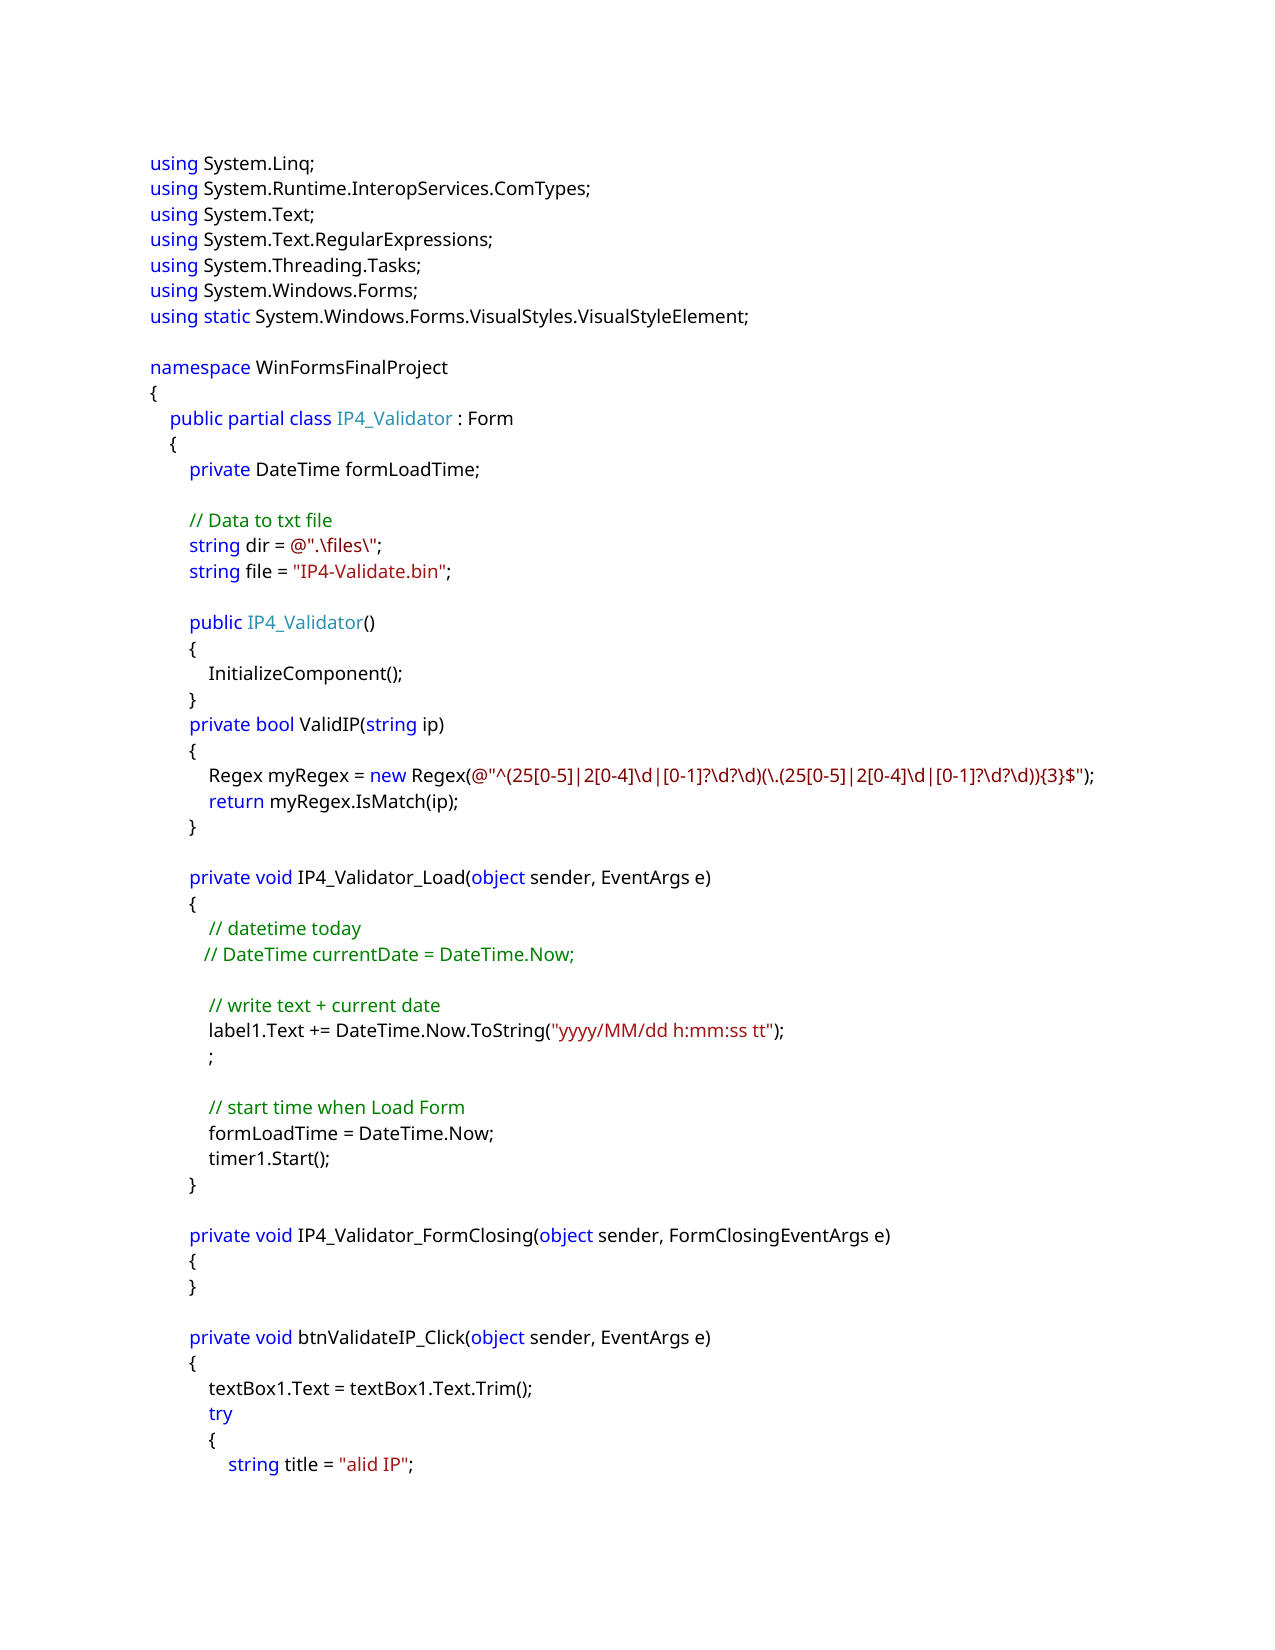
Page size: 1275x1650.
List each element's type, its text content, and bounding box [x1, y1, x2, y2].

text return myRegex.IsMatch(ip); [150, 788, 1125, 813]
text { [150, 737, 1125, 762]
text private DateTime formLoadTime; [150, 456, 1125, 482]
text } [150, 813, 1125, 839]
text private void IP4_Validator_FormClosing(object sender, FormClosingEventArgs e) [150, 1222, 1125, 1247]
text timer1.Start(); [150, 1145, 1125, 1171]
text InitializeComponent(); [150, 660, 1125, 686]
text } [150, 1273, 1125, 1298]
text } [150, 686, 1125, 711]
text label1.Text += DateTime.Now.ToString("yyyy/MM/dd h:mm:ss tt"); [150, 1018, 1125, 1043]
text private void btnValidateIP_Click(object sender, EventArgs e) [150, 1324, 1125, 1349]
text string file = "IP4-Validate.bin"; [150, 558, 1125, 584]
text { [150, 1247, 1125, 1273]
text { [150, 1426, 1125, 1452]
text { [150, 1349, 1125, 1375]
text private void IP4_Validator_Load(object sender, EventArgs e) [150, 864, 1125, 890]
text using System.Windows.Forms; [150, 278, 1125, 303]
text // start time when Load Form [150, 1094, 1125, 1120]
text string dir = @".\files\"; [150, 533, 1125, 558]
text private bool ValidIP(string ip) [150, 711, 1125, 737]
text formLoadTime = DateTime.Now; [150, 1120, 1125, 1145]
text { [150, 431, 1125, 456]
text // DateTime currentDate = DateTime.Now; [150, 941, 1125, 967]
text try [150, 1401, 1125, 1426]
text using System.Linq; [150, 150, 1125, 176]
text using System.Text; [150, 201, 1125, 227]
text // Data to txt file [150, 507, 1125, 533]
text using static System.Windows.Forms.VisualStyles.VisualStyleElement; [150, 303, 1125, 329]
text } [150, 1171, 1125, 1196]
text using System.Runtime.InteropServices.ComTypes; [150, 176, 1125, 201]
text ; [150, 1043, 1125, 1069]
text string title = "alid IP"; [150, 1452, 1125, 1477]
text { [150, 380, 1125, 405]
text { [150, 635, 1125, 660]
text // write text + current date [150, 992, 1125, 1018]
text using System.Text.RegularExpressions; [150, 227, 1125, 252]
text Regex myRegex = new Regex(@"^(25[0-5]|2[0-4]\d|[0-1]?\d?\d)(\.(25[0-5]|2[0-4]\d|[0-1]?\d?\d)){3}$"); [150, 762, 1125, 788]
text public IP4_Validator() [150, 609, 1125, 635]
text // datetime today [150, 916, 1125, 941]
text using System.Threading.Tasks; [150, 252, 1125, 278]
text textBox1.Text = textBox1.Text.Trim(); [150, 1375, 1125, 1401]
text { [150, 890, 1125, 916]
text namespace WinFormsFinalProject [150, 354, 1125, 380]
text public partial class IP4_Validator : Form [150, 405, 1125, 431]
